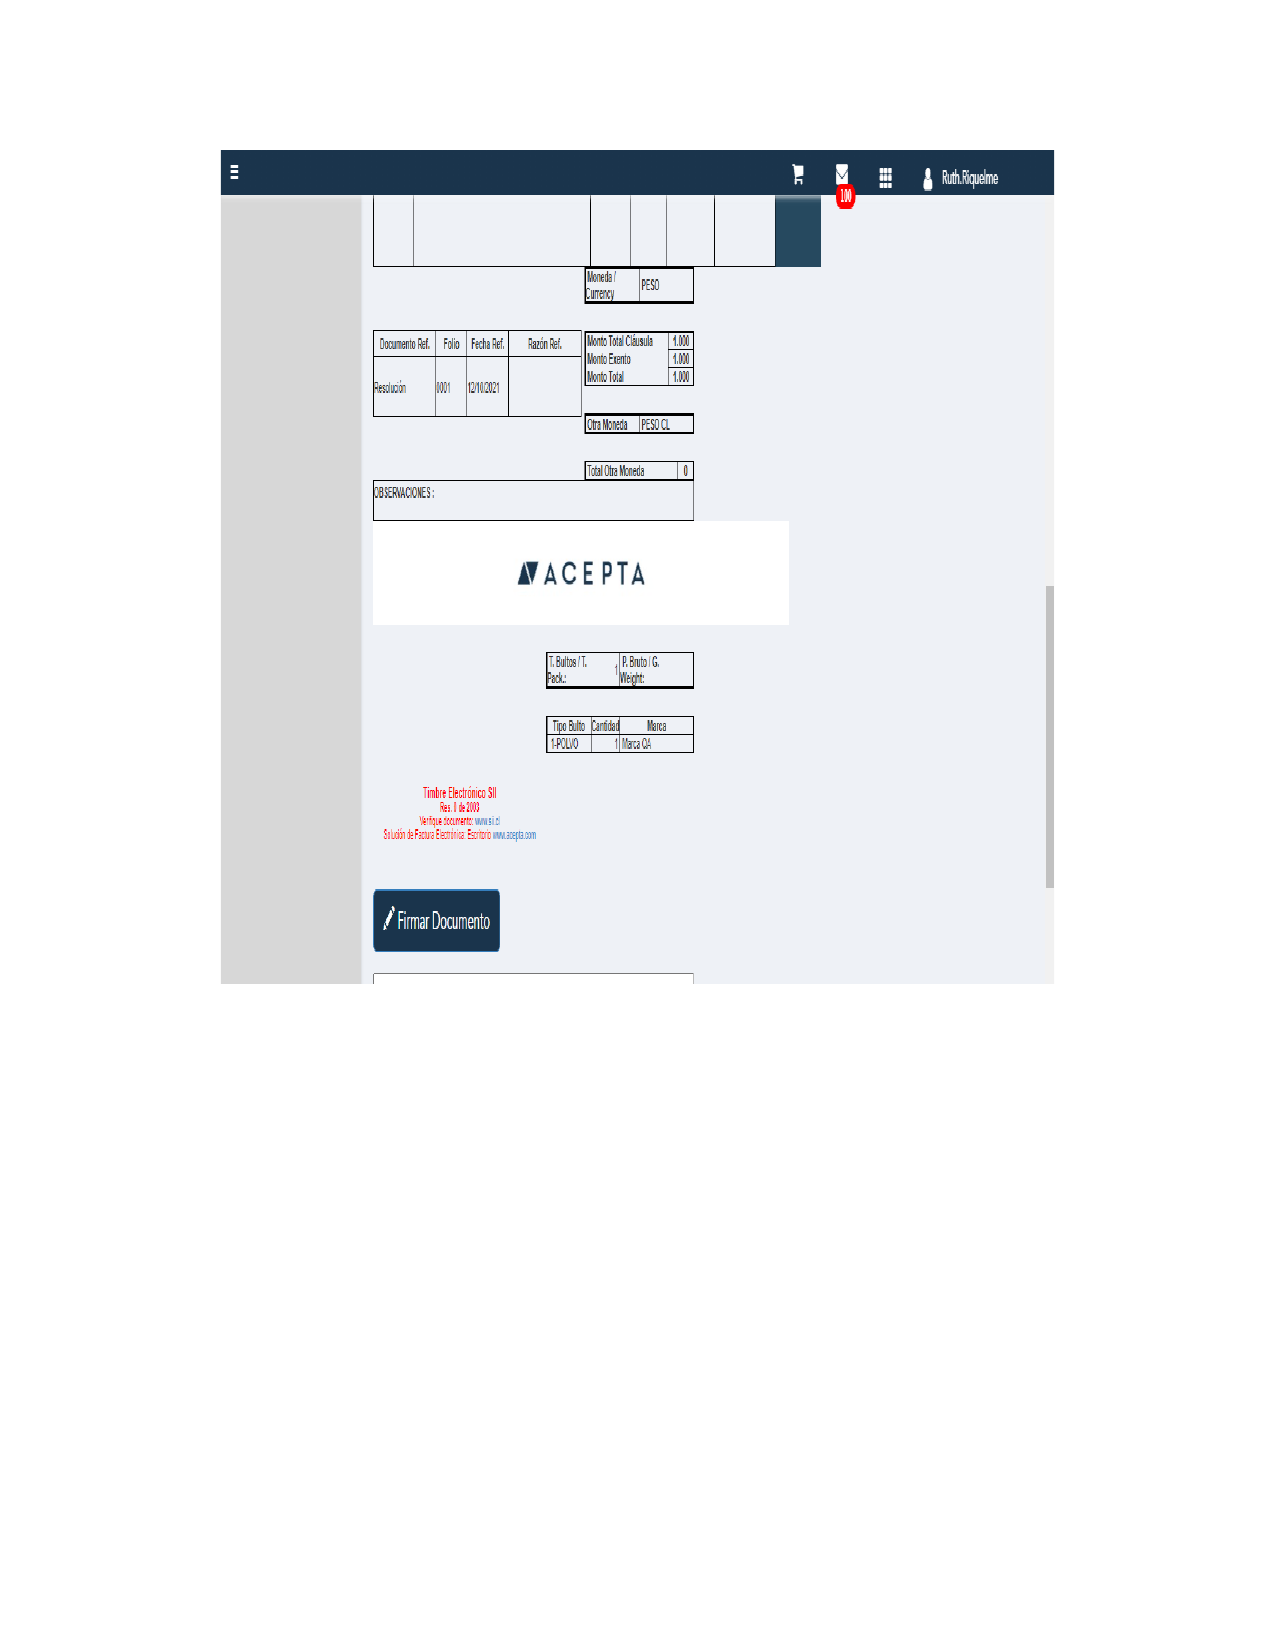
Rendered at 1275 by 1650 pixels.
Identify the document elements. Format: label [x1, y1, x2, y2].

picture [220, 184, 1055, 1018]
